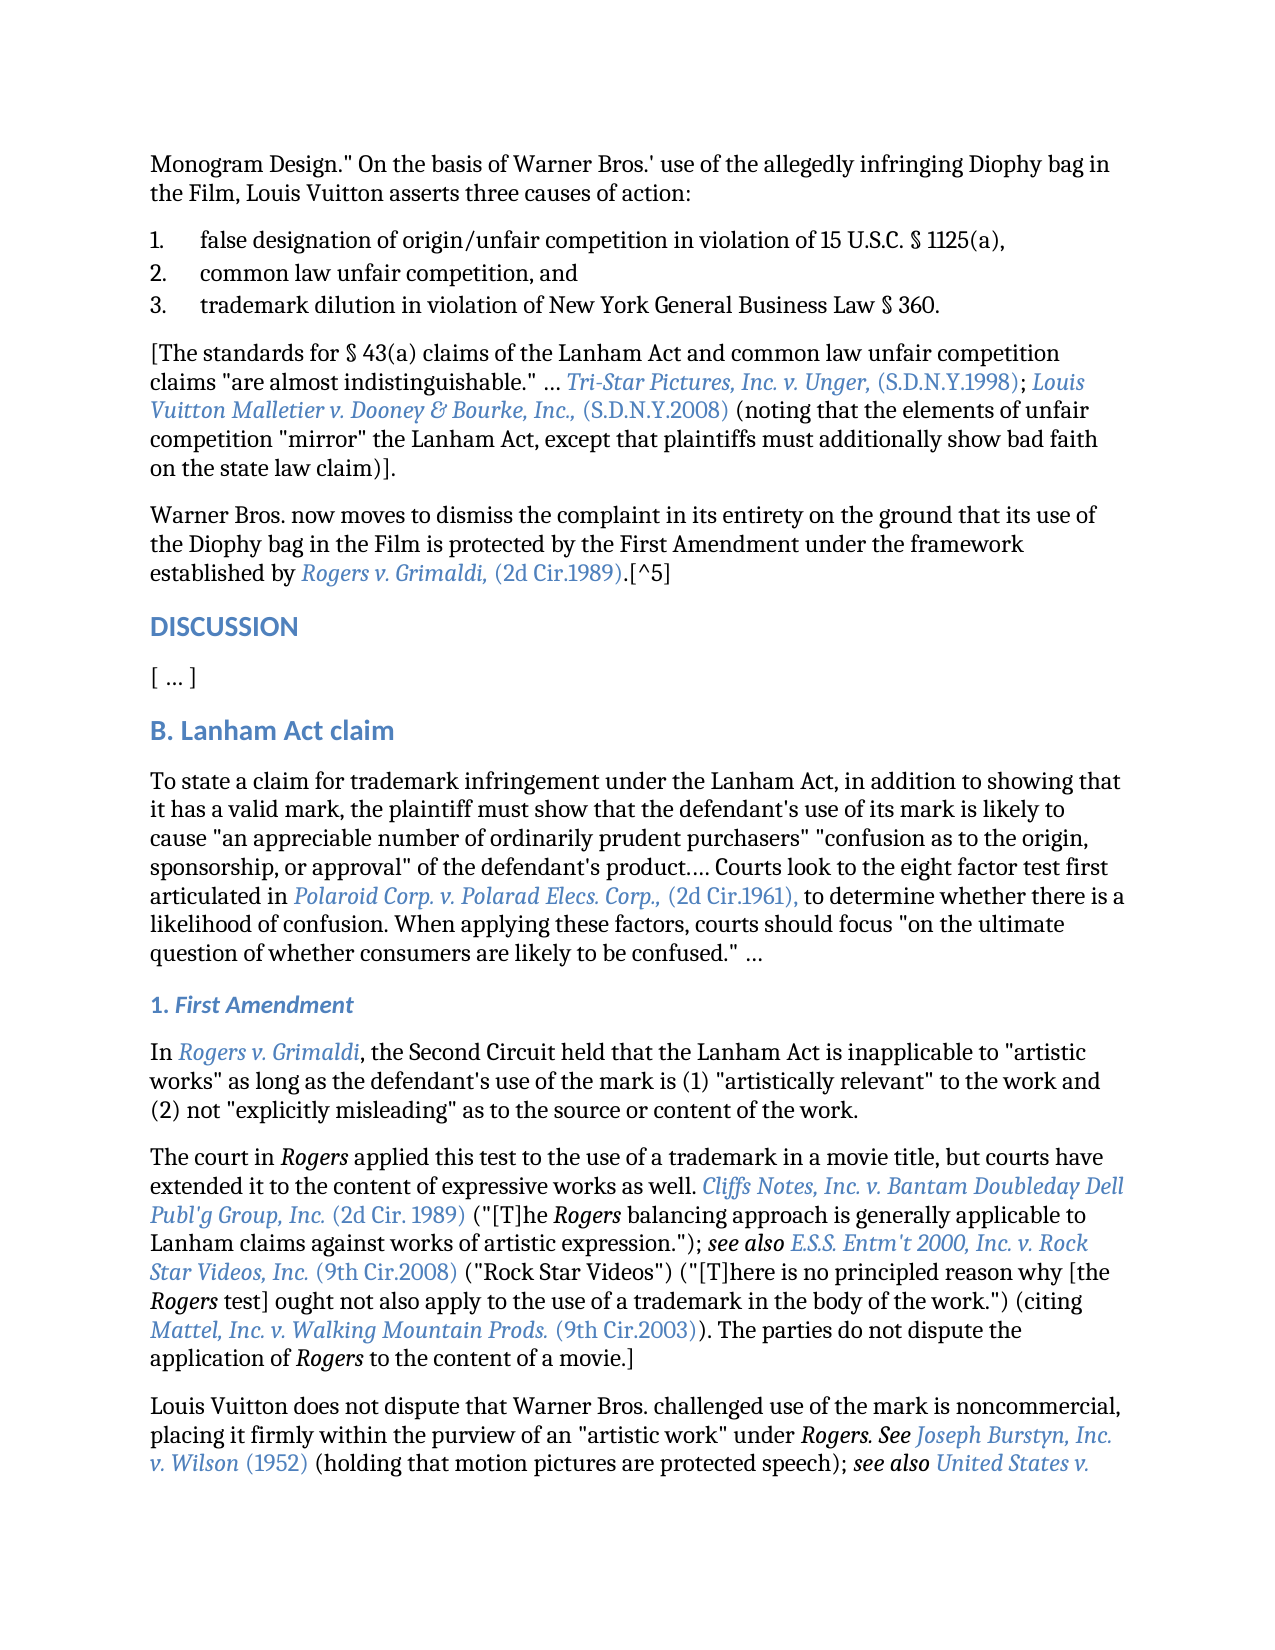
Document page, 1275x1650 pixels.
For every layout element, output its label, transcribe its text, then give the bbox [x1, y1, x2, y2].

list common law unfair competition, and [150, 259, 1125, 287]
list false designation of origin/unfair competition in violation of 15 U.S.C. § 1125(a), [150, 226, 1125, 255]
text In Rogers v. Grimaldi, the Second Circuit held that the Lanham Act is inapplicable to "artistic works" as long as the defendant's use of the mark is (1) "artistically relevant" to the work and (2) not "explicitly misleading" as to the source or content of the work. [150, 1038, 1125, 1124]
list trademark dilution in violation of New York General Business Law § 360. [150, 291, 1125, 320]
subtitle 1. First Amendment [150, 989, 1125, 1019]
subtitle DISCUSSION [150, 608, 1125, 644]
text [The standards for § 43(a) claims of the Lanham Act and common law unfair competition claims "are almost indistinguishable." … Tri-Star Pictures, Inc. v. Unger, (S.D.N.Y.1998); Louis Vuitton Malletier v. Dooney & Bourke, Inc., (S.D.N.Y.2008) (noting that the elements of unfair competition "mirror" the Lanham Act, except that plaintiffs must additionally show bad faith on the state law claim)]. [150, 339, 1125, 482]
subtitle B. Lanham Act claim [150, 712, 1125, 748]
text [ … ] [150, 663, 1125, 691]
text The court in Rogers applied this test to the use of a trademark in a movie title, but courts have extended it to the content of expressive works as well. Cliffs Notes, Inc. v. Bantam Doubleday Dell Publ'g Group, Inc. (2d Cir. 1989) ("[T]he Rogers balancing approach is generally applicable to Lanham claims against works of artistic expression."); see also E.S.S. Entm't 2000, Inc. v. Rock Star Videos, Inc. (9th Cir.2008) ("Rock Star Videos") ("[T]here is no principled reason why [the Rogers test] ought not also apply to the use of a trademark in the body of the work.") (citing Mattel, Inc. v. Walking Mountain Prods. (9th Cir.2003)). The parties do not dispute the application of Rogers to the content of a movie.] [150, 1143, 1125, 1373]
text To state a claim for trademark infringement under the Lanham Act, in addition to showing that it has a valid mark, the plaintiff must show that the defendant's use of its mark is likely to cause "an appreciable number of ordinarily prudent purchasers" "confusion as to the origin, sponsorship, or approval" of the defendant's product.… Courts look to the eight factor test first articulated in Polaroid Corp. v. Polarad Elecs. Corp., (2d Cir.1961), to determine whether there is a likelihood of confusion. When applying these factors, courts should focus "on the ultimate question of whether consumers are likely to be confused." … [150, 767, 1125, 968]
text Warner Bros. now moves to dismiss the complaint in its entirety on the ground that its use of the Diophy bag in the Film is protected by the First Amendment under the framework established by Rogers v. Grimaldi, (2d Cir.1989).[^5] [150, 501, 1125, 587]
